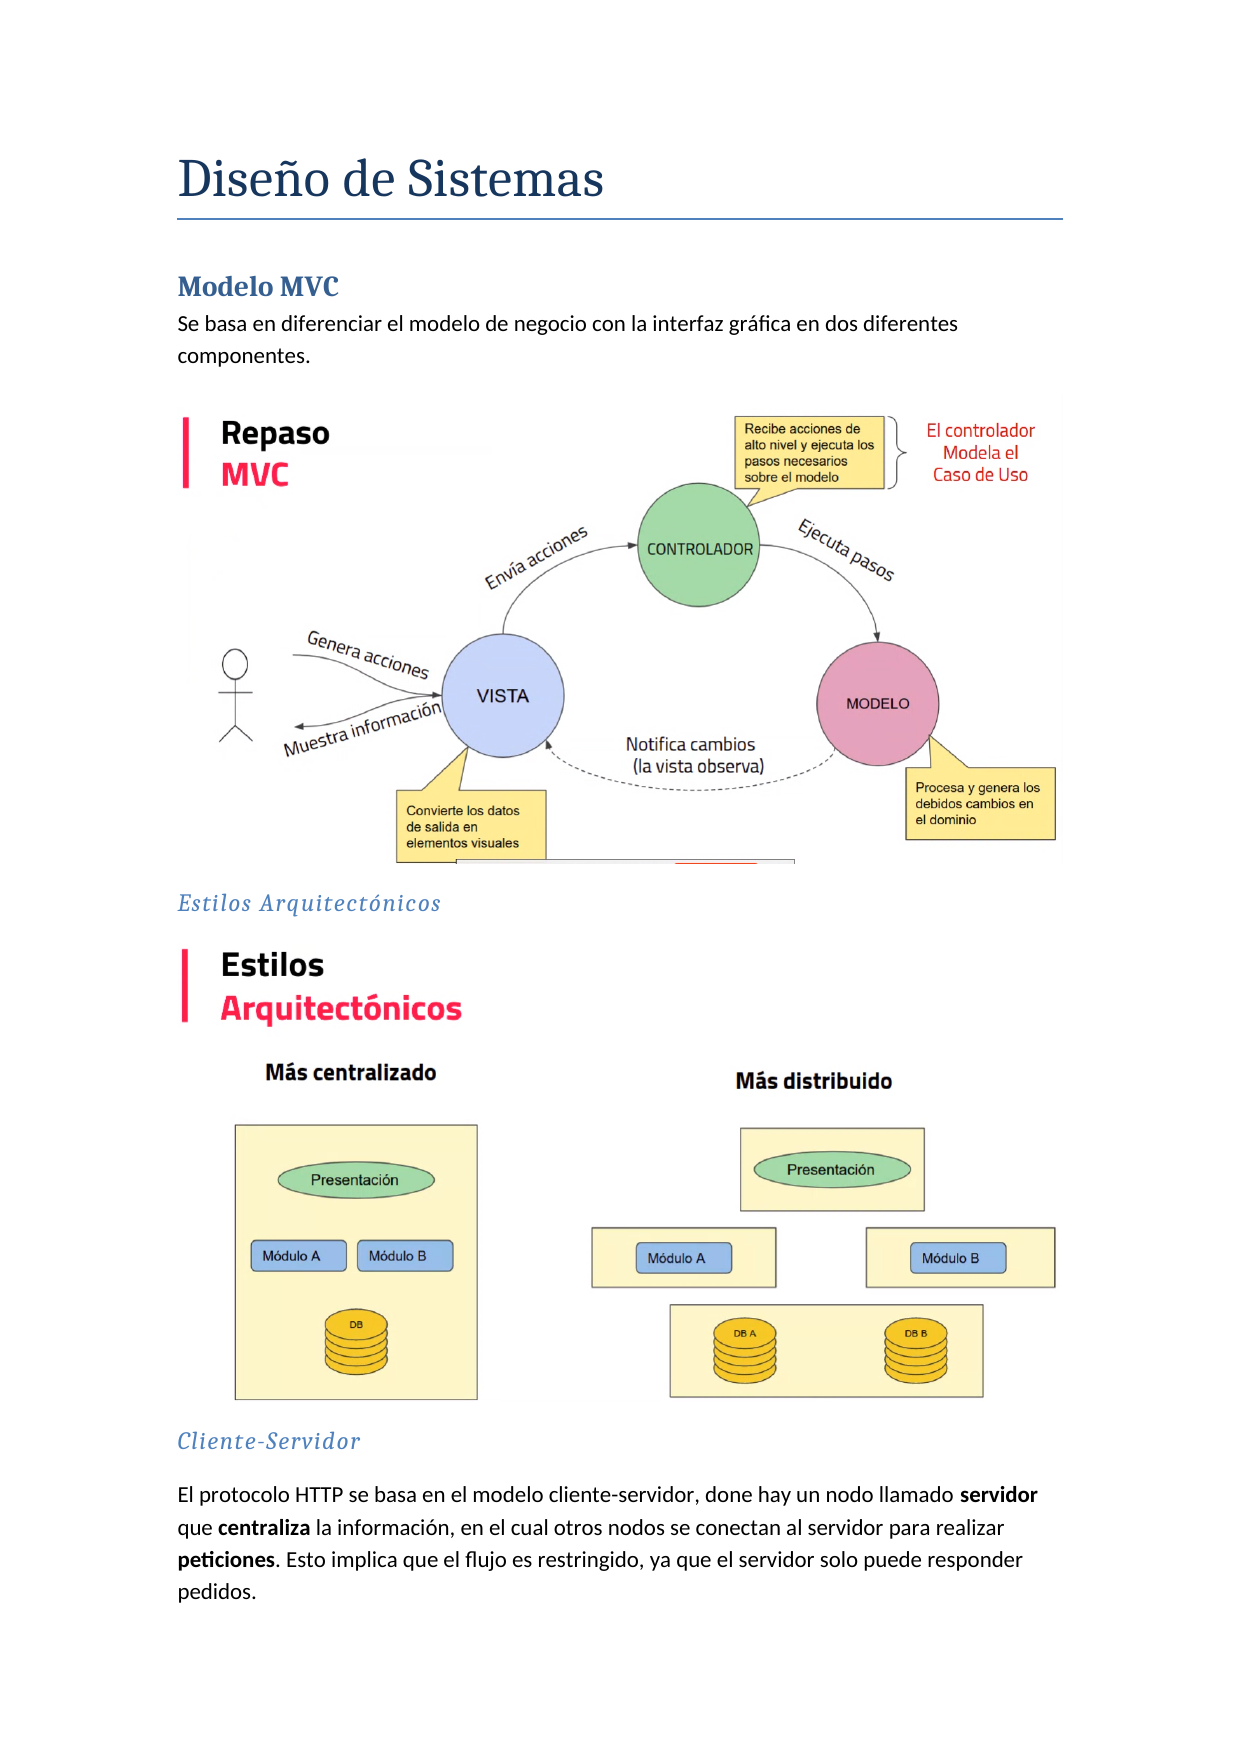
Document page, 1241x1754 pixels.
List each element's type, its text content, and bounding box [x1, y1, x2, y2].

title Diseño de Sistemas [177, 148, 1063, 218]
text El protocolo HTTP se basa en el modelo cliente-servidor, done hay un nodo llamado servidor que centraliza la información, en el cual otros nodos se conectan al servidor para realizar peticiones. Esto implica que el flujo es restringido, ya que el servidor solo puede responder pedidos. [177, 1480, 1063, 1605]
subtitle Modelo MVC [177, 270, 1063, 304]
text Se basa en diferenciar el modelo de negocio con la interfaz gráfica en dos diferentes componentes. [177, 309, 1063, 369]
picture [177, 394, 1063, 864]
subtitle Estilos Arquitectónicos [177, 888, 1063, 917]
subtitle Cliente-Servidor [177, 1427, 1063, 1455]
picture [177, 942, 1063, 1402]
